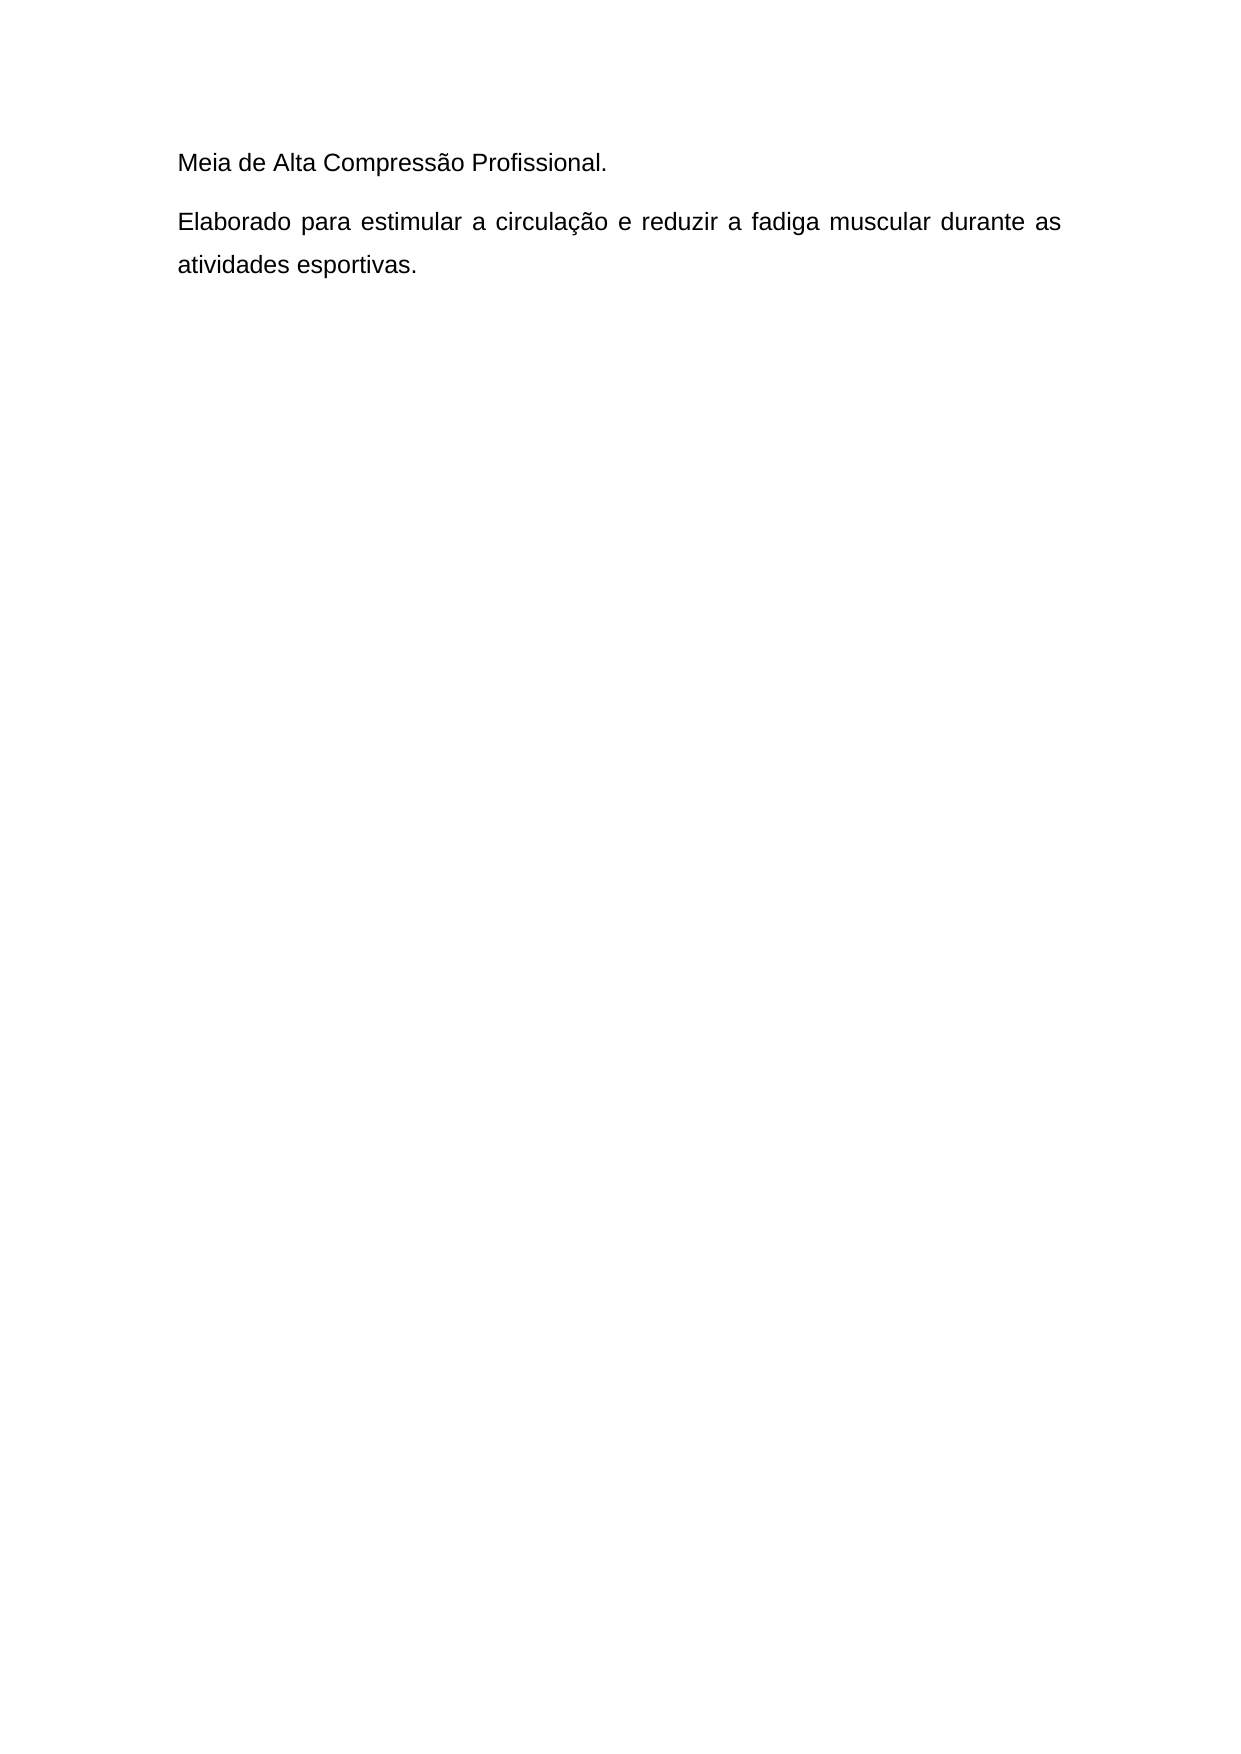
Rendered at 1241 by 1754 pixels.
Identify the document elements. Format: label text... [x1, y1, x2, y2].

text Meia de Alta Compressão Profissional. [177, 148, 1063, 176]
text Elaborado para estimular a circulação e reduzir a fadiga muscular durante as atividades esportivas. [177, 207, 1063, 279]
